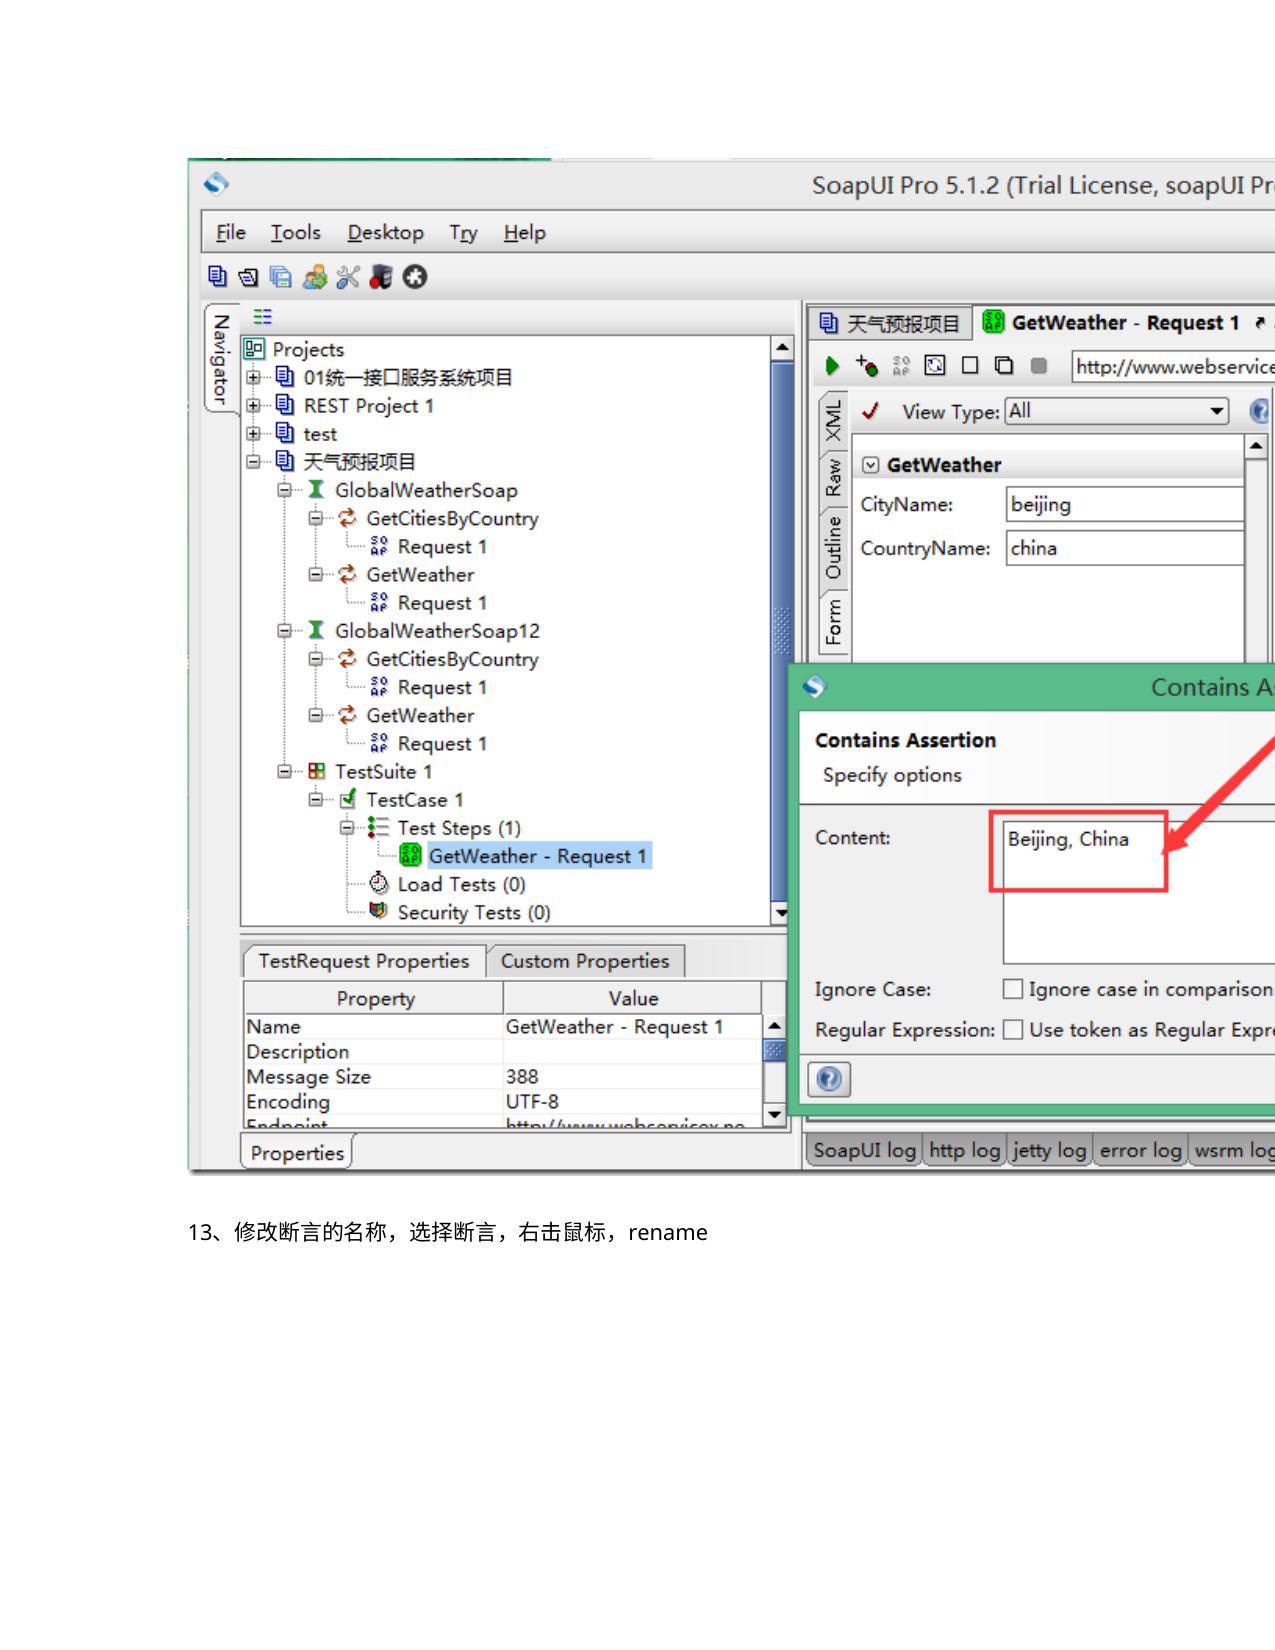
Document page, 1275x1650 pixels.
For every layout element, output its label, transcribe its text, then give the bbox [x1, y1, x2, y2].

picture [187, 158, 1275, 1176]
text 13、修改断言的名称，选择断言，右击鼠标，rename [187, 1214, 1087, 1247]
